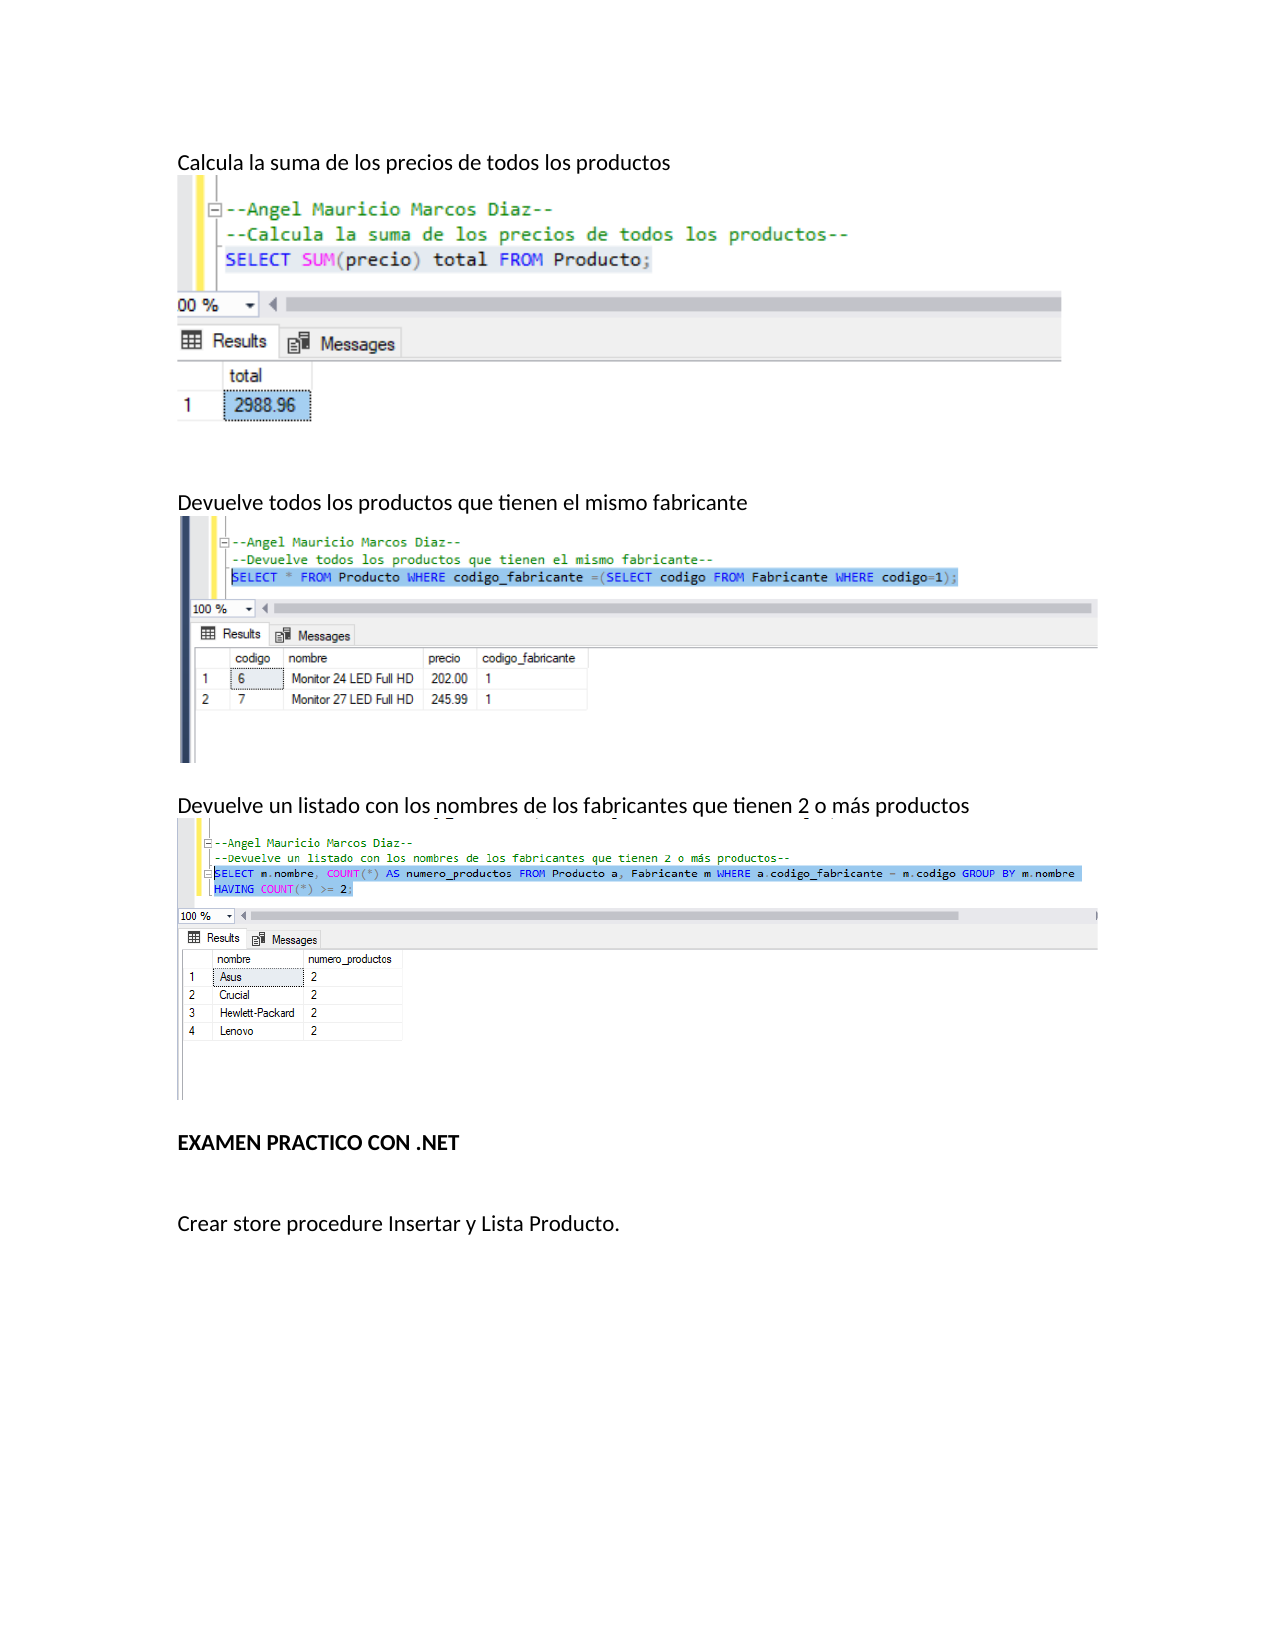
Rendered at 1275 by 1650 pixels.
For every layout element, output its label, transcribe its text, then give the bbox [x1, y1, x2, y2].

text Devuelve todos los productos que tienen el mismo fabricante [177, 488, 1098, 516]
picture [177, 175, 1062, 489]
picture [177, 818, 1098, 1100]
text Devuelve un listado con los nombres de los fabricantes que tienen 2 o más productos [177, 791, 1098, 818]
picture [177, 516, 1098, 763]
text EXAMEN PRACTICO CON .NET [177, 1128, 1098, 1156]
text Crear store procedure Insertar y Lista Producto. [177, 1209, 1098, 1237]
text Calcula la suma de los precios de todos los productos [177, 148, 1098, 176]
